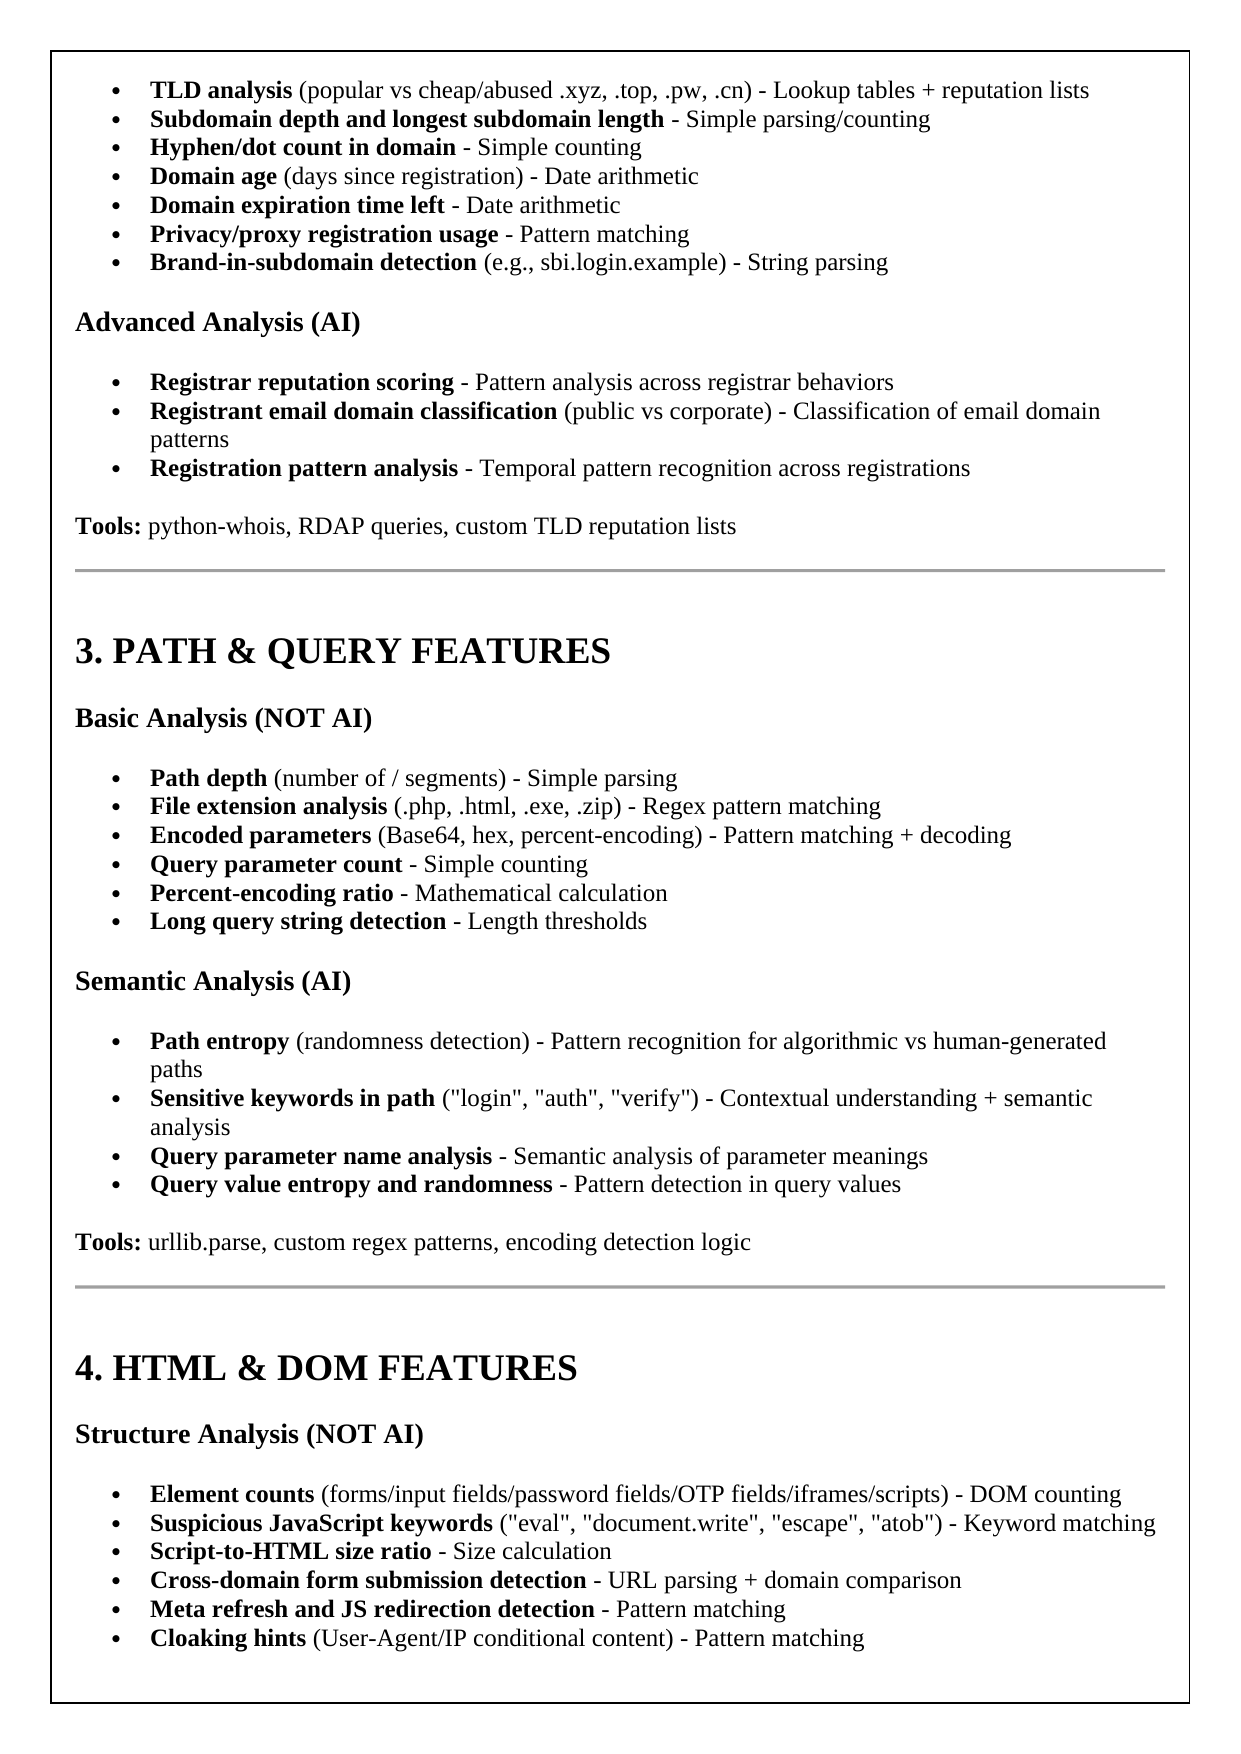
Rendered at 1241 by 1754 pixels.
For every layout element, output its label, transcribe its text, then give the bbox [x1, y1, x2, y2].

list Subdomain depth and longest subdomain length - Simple parsing/counting [112, 104, 1165, 132]
list Path depth (number of / segments) - Simple parsing [112, 763, 1165, 791]
list TLD analysis (popular vs cheap/abused .xyz, .top, .pw, .cn) - Lookup tables + reputation lists [112, 75, 1165, 104]
list Script-to-HTML size ratio - Size calculation [112, 1536, 1165, 1565]
list Encoded parameters (Base64, hex, percent-encoding) - Pattern matching + decoding [112, 820, 1165, 849]
text Tools: python-whois, RDAP queries, custom TLD reputation lists [75, 511, 1165, 540]
text 4. HTML & DOM FEATURES [75, 1345, 1165, 1388]
text Advanced Analysis (AI) [75, 305, 1165, 338]
list Element counts (forms/input fields/password fields/OTP fields/iframes/scripts) - DOM counting [112, 1479, 1165, 1508]
list Query value entropy and randomness - Pattern detection in query values [112, 1169, 1165, 1198]
list Cross-domain form submission detection - URL parsing + domain comparison [112, 1565, 1165, 1594]
list Percent-encoding ratio - Mathematical calculation [112, 878, 1165, 906]
list Brand-in-subdomain detection (e.g., sbi.login.example) - String parsing [112, 247, 1165, 276]
text 3. PATH & QUERY FEATURES [75, 629, 1165, 672]
list Privacy/proxy registration usage - Pattern matching [112, 219, 1165, 247]
list Meta refresh and JS redirection detection - Pattern matching [112, 1594, 1165, 1623]
list Domain age (days since registration) - Date arithmetic [112, 161, 1165, 190]
list Registrant email domain classification (public vs corporate) - Classification of email domain patterns [112, 396, 1165, 453]
list Query parameter count - Simple counting [112, 849, 1165, 878]
text Structure Analysis (NOT AI) [75, 1417, 1165, 1450]
text Semantic Analysis (AI) [75, 964, 1165, 997]
list Path entropy (randomness detection) - Pattern recognition for algorithmic vs human-generated paths [112, 1026, 1165, 1083]
list Cloaking hints (User-Agent/IP conditional content) - Pattern matching [112, 1623, 1165, 1651]
text Tools: urllib.parse, custom regex patterns, encoding detection logic [75, 1227, 1165, 1256]
list Registration pattern analysis - Temporal pattern recognition across registrations [112, 453, 1165, 482]
list Domain expiration time left - Date arithmetic [112, 190, 1165, 219]
text Basic Analysis (NOT AI) [75, 701, 1165, 733]
list Sensitive keywords in path ("login", "auth", "verify") - Contextual understanding + semantic analysis [112, 1083, 1165, 1141]
list Query parameter name analysis - Semantic analysis of parameter meanings [112, 1141, 1165, 1169]
list Suspicious JavaScript keywords ("eval", "document.write", "escape", "atob") - Keyword matching [112, 1508, 1165, 1536]
list Hyphen/dot count in domain - Simple counting [112, 132, 1165, 161]
list File extension analysis (.php, .html, .exe, .zip) - Regex pattern matching [112, 791, 1165, 820]
list Registrar reputation scoring - Pattern analysis across registrar behaviors [112, 367, 1165, 396]
list Long query string detection - Length thresholds [112, 906, 1165, 935]
